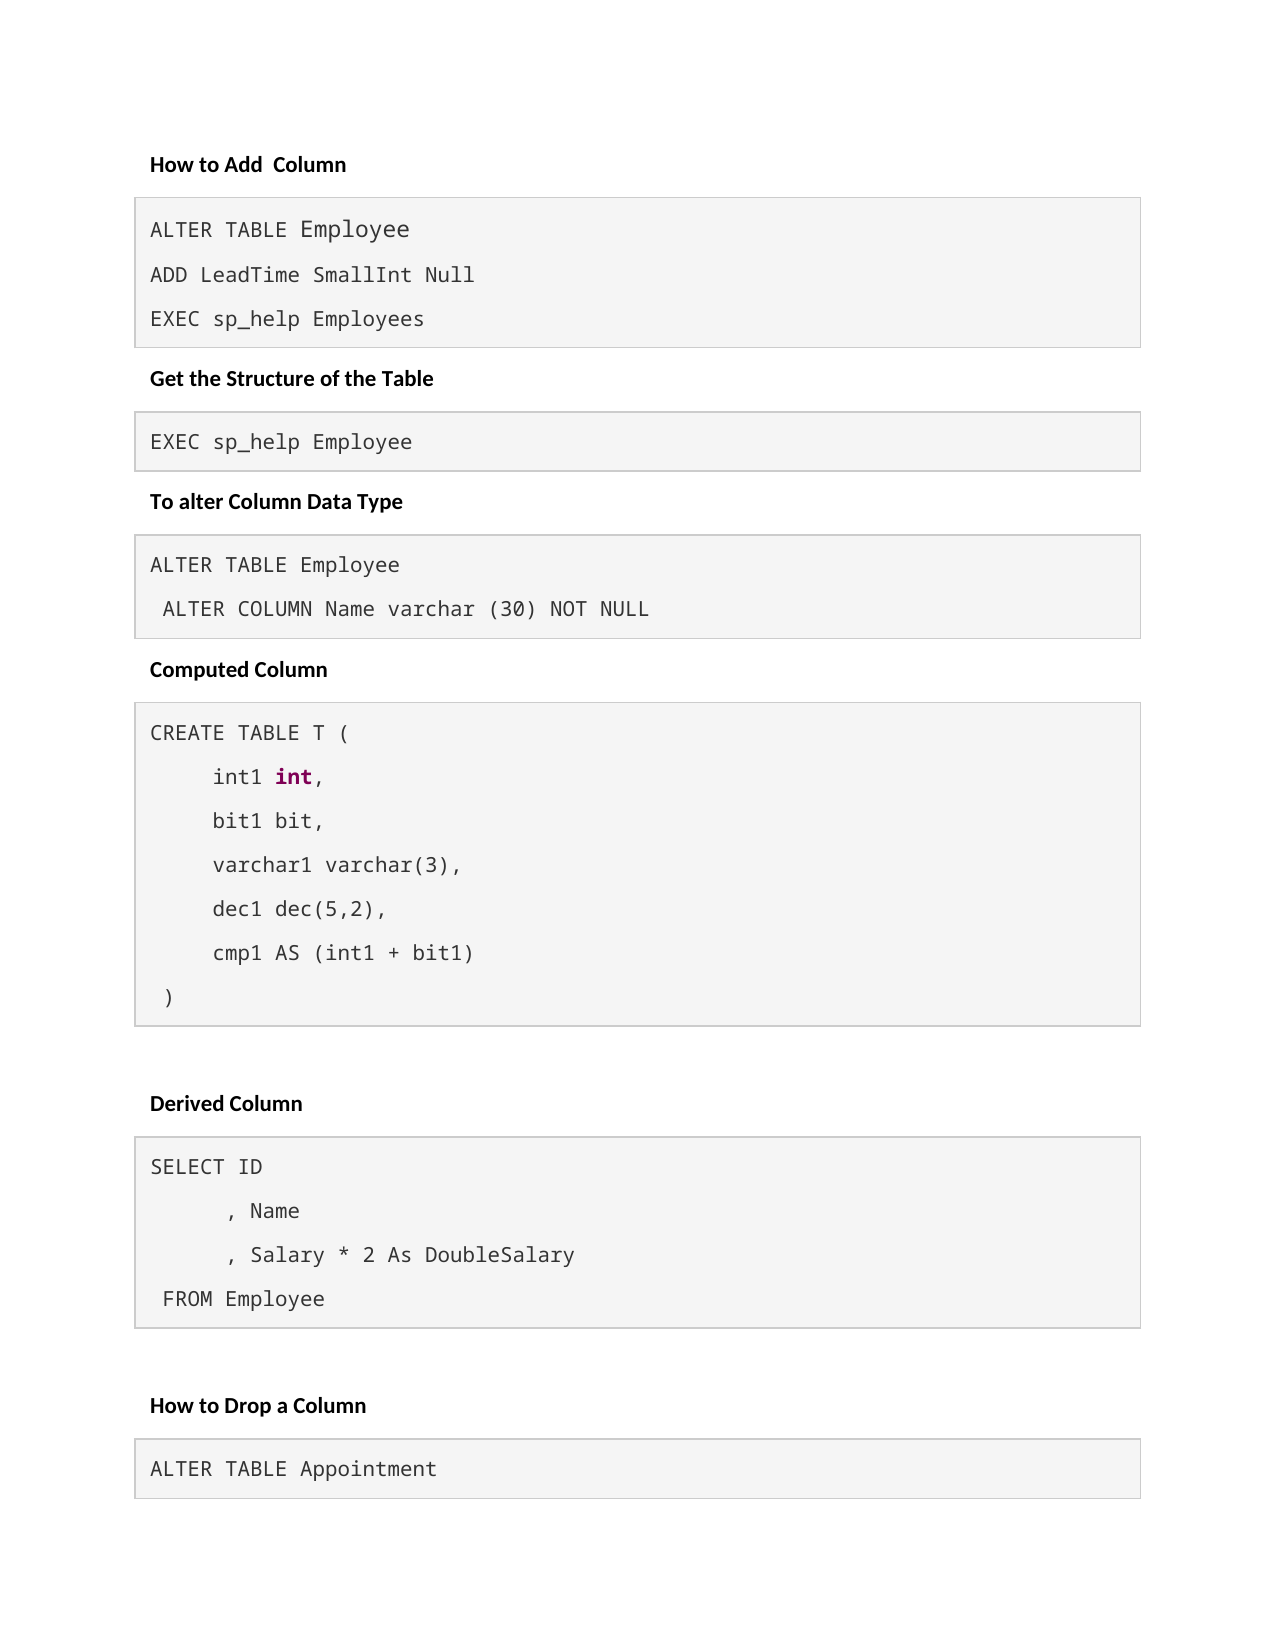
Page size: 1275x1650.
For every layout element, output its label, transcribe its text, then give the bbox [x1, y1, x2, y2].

text , Salary * 2 As DoubleSalary [136, 1224, 1140, 1268]
text To alter Column Data Type [150, 487, 1125, 515]
text dec1 dec(5,2), [136, 878, 1140, 922]
text Computed Column [150, 655, 1125, 683]
text cmp1 AS (int1 + bit1) [136, 922, 1140, 966]
text ALTER TABLE Employee [136, 198, 1140, 244]
text , Name [136, 1180, 1140, 1224]
text FROM Employee [136, 1268, 1140, 1327]
text ALTER TABLE Appointment [136, 1440, 1140, 1498]
text How to Add Column [150, 150, 1125, 178]
text EXEC sp_help Employee [136, 413, 1140, 470]
text Derived Column [150, 1089, 1125, 1117]
text ) [136, 966, 1140, 1025]
text bit1 bit, [136, 790, 1140, 834]
text varchar1 varchar(3), [136, 834, 1140, 878]
text ADD LeadTime SmallInt Null [136, 244, 1140, 288]
text ALTER TABLE Employee [136, 536, 1140, 578]
text Get the Structure of the Table [150, 364, 1125, 392]
text How to Drop a Column [150, 1391, 1125, 1419]
text CREATE TABLE T ( [136, 703, 1140, 746]
text EXEC sp_help Employees [136, 288, 1140, 347]
text int1 int, [136, 746, 1140, 790]
text ALTER COLUMN Name varchar (30) NOT NULL [136, 578, 1140, 638]
text SELECT ID [136, 1138, 1140, 1180]
